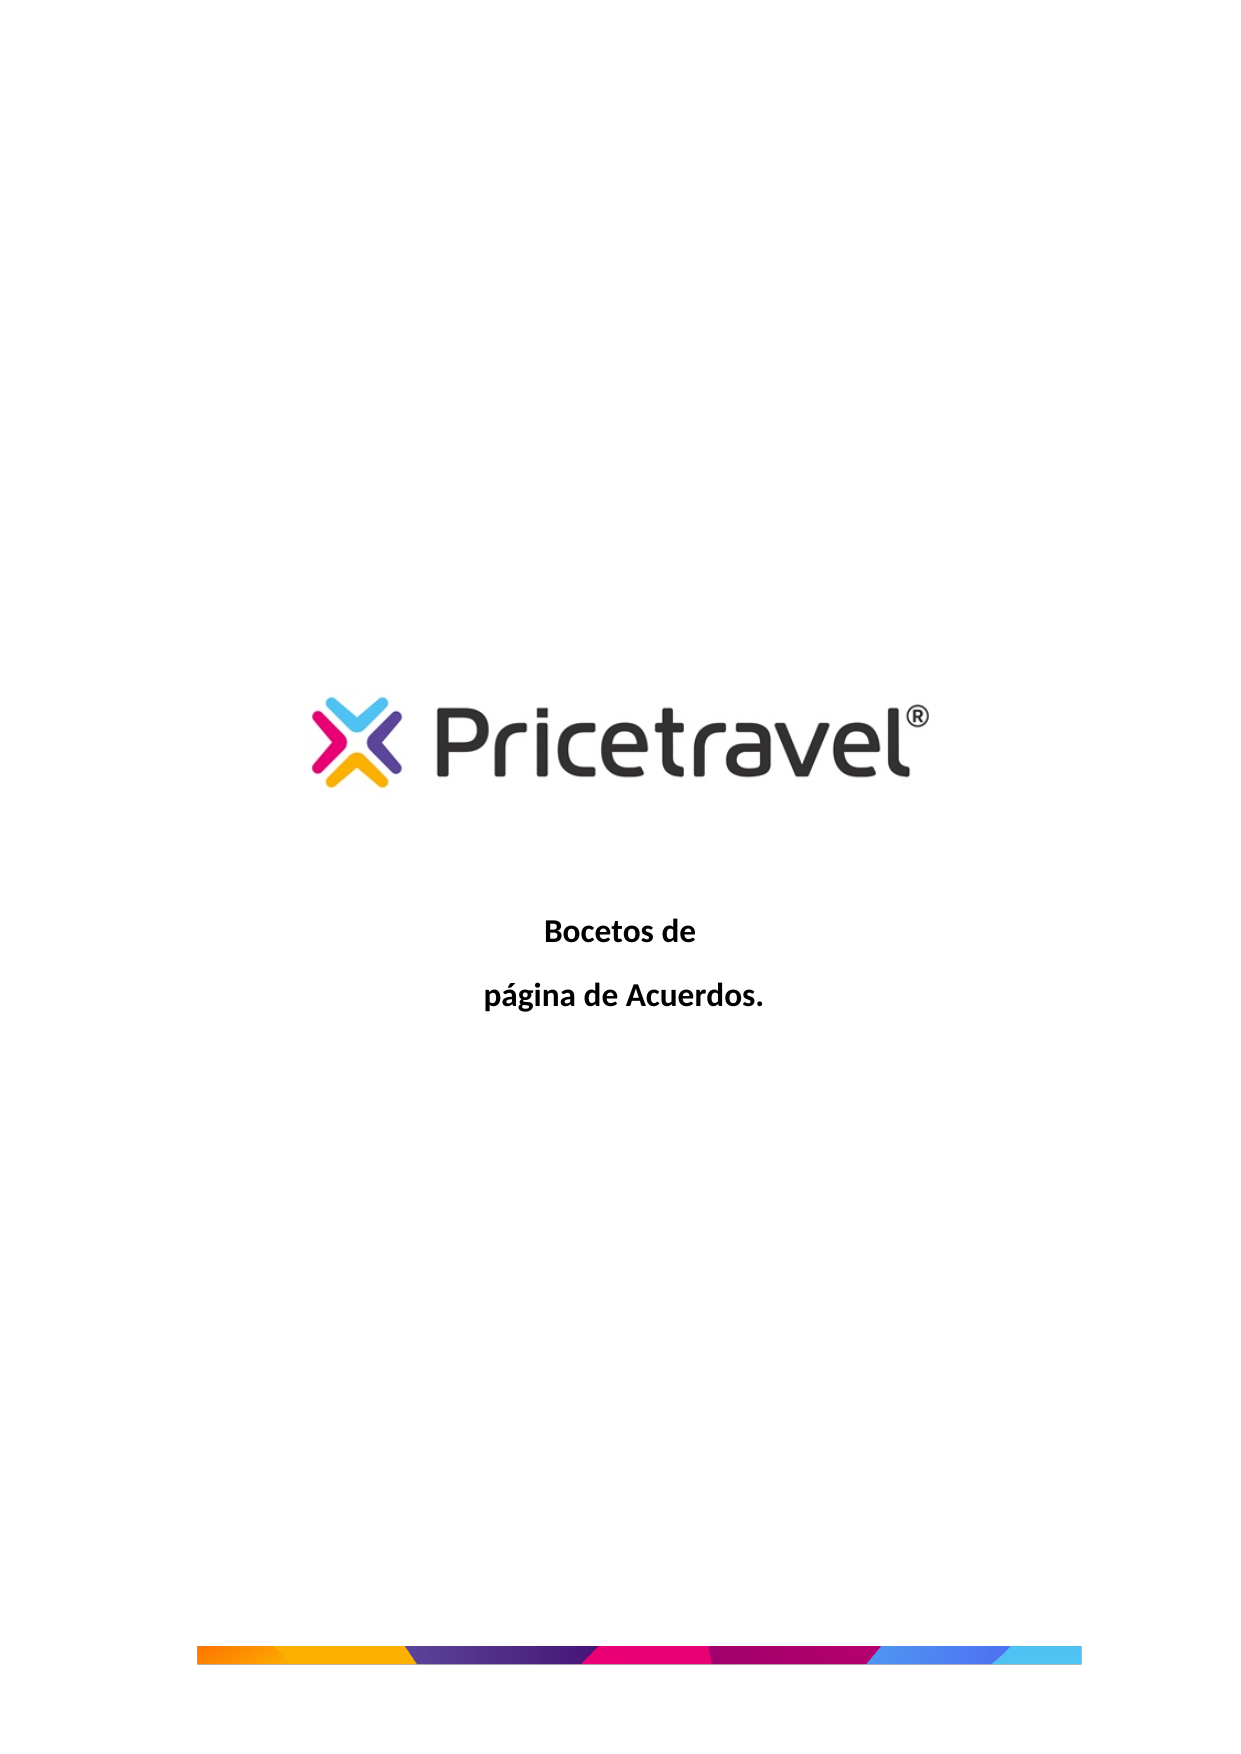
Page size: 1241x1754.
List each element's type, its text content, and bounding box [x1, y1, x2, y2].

text Bocetos de [177, 910, 1063, 950]
text página de Acuerdos. [177, 973, 1063, 1014]
